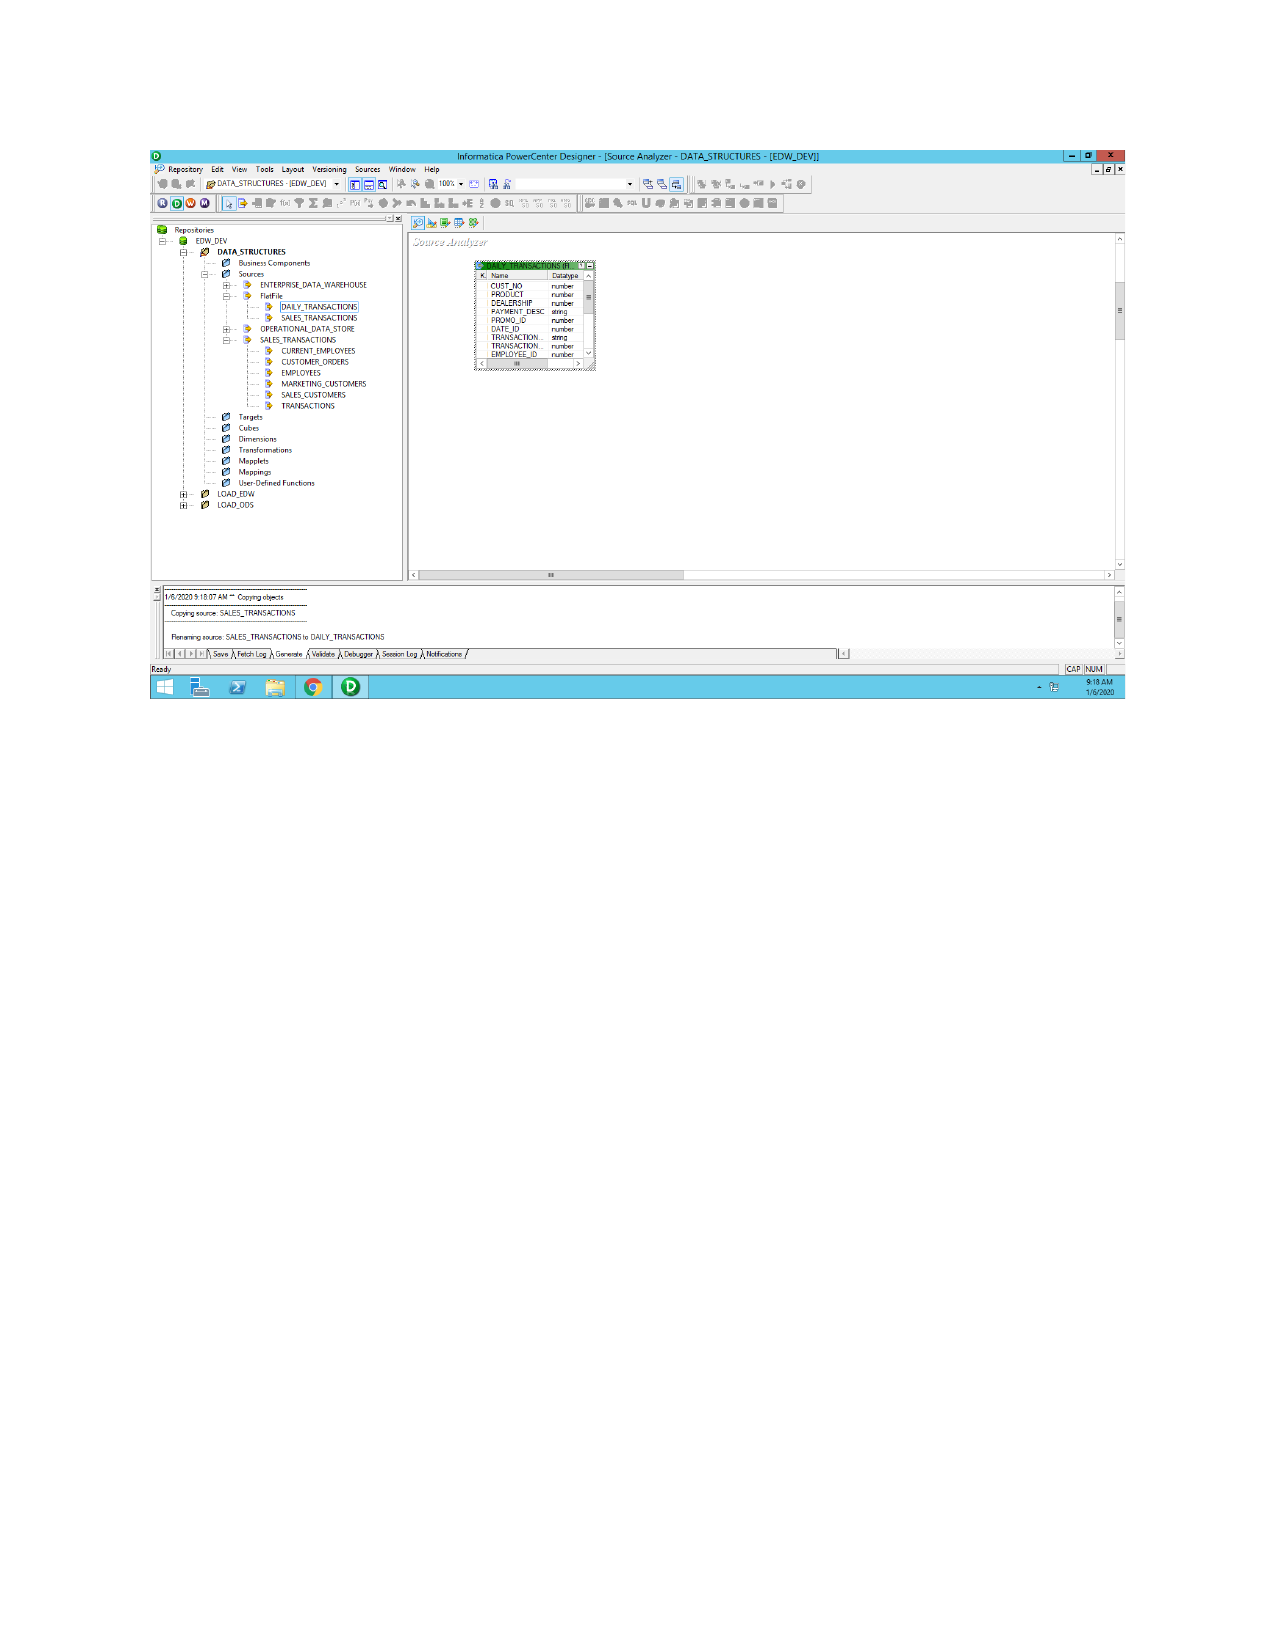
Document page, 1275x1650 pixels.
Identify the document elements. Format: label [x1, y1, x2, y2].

picture [150, 150, 1125, 699]
